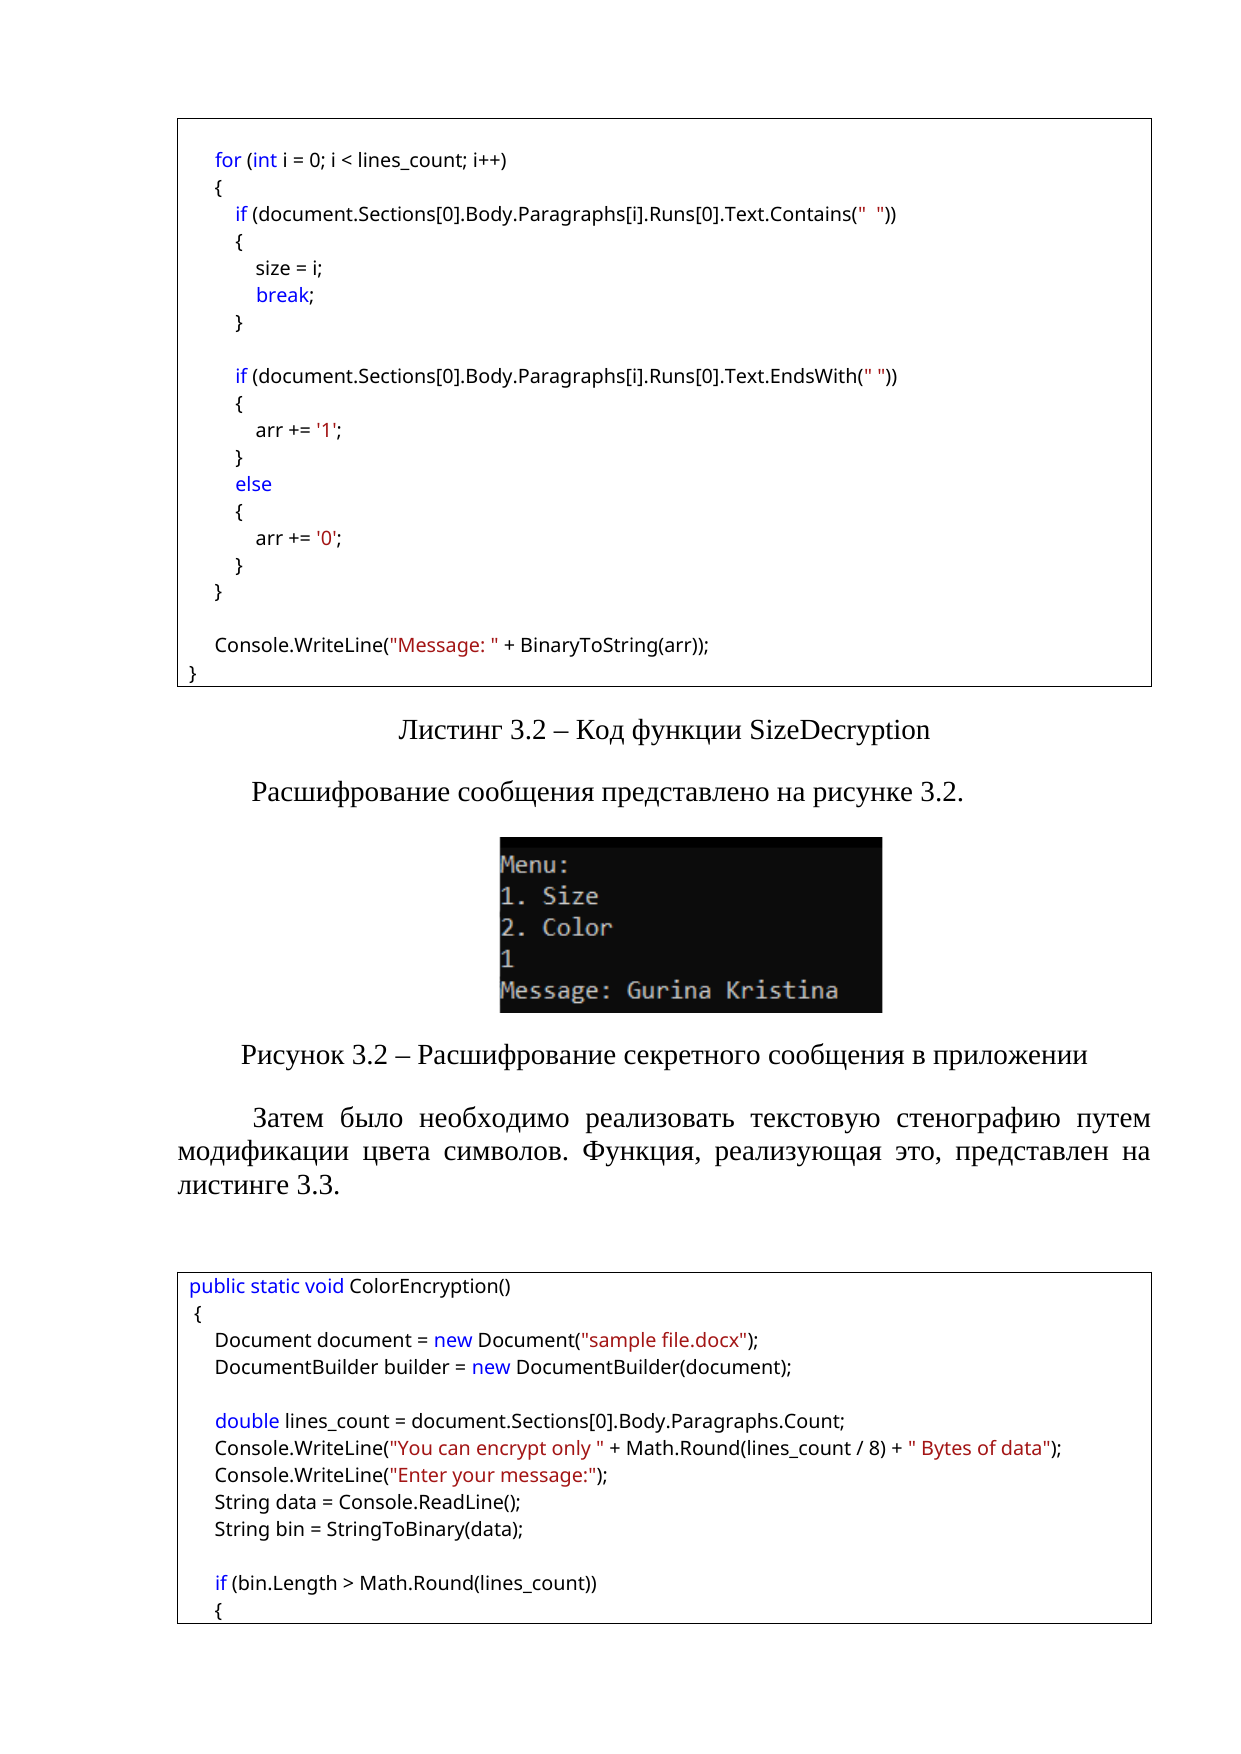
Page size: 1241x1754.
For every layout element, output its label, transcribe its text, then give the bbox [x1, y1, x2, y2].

text Расшифрование сообщения представлено на рисунке 3.2. [177, 774, 1152, 808]
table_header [178, 1273, 1151, 1623]
picture [499, 837, 883, 1013]
text Листинг 3.2 – Код функции SizeDecryption [177, 712, 1152, 745]
text Рисунок 3.2 – Расшифрование секретного сообщения в приложении [177, 1037, 1152, 1071]
text Затем было необходимо реализовать текстовую стенографию путем модификации цвета символов. Функция, реализующая это, представлен на листинге 3.3. [177, 1100, 1152, 1201]
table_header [178, 119, 1151, 686]
